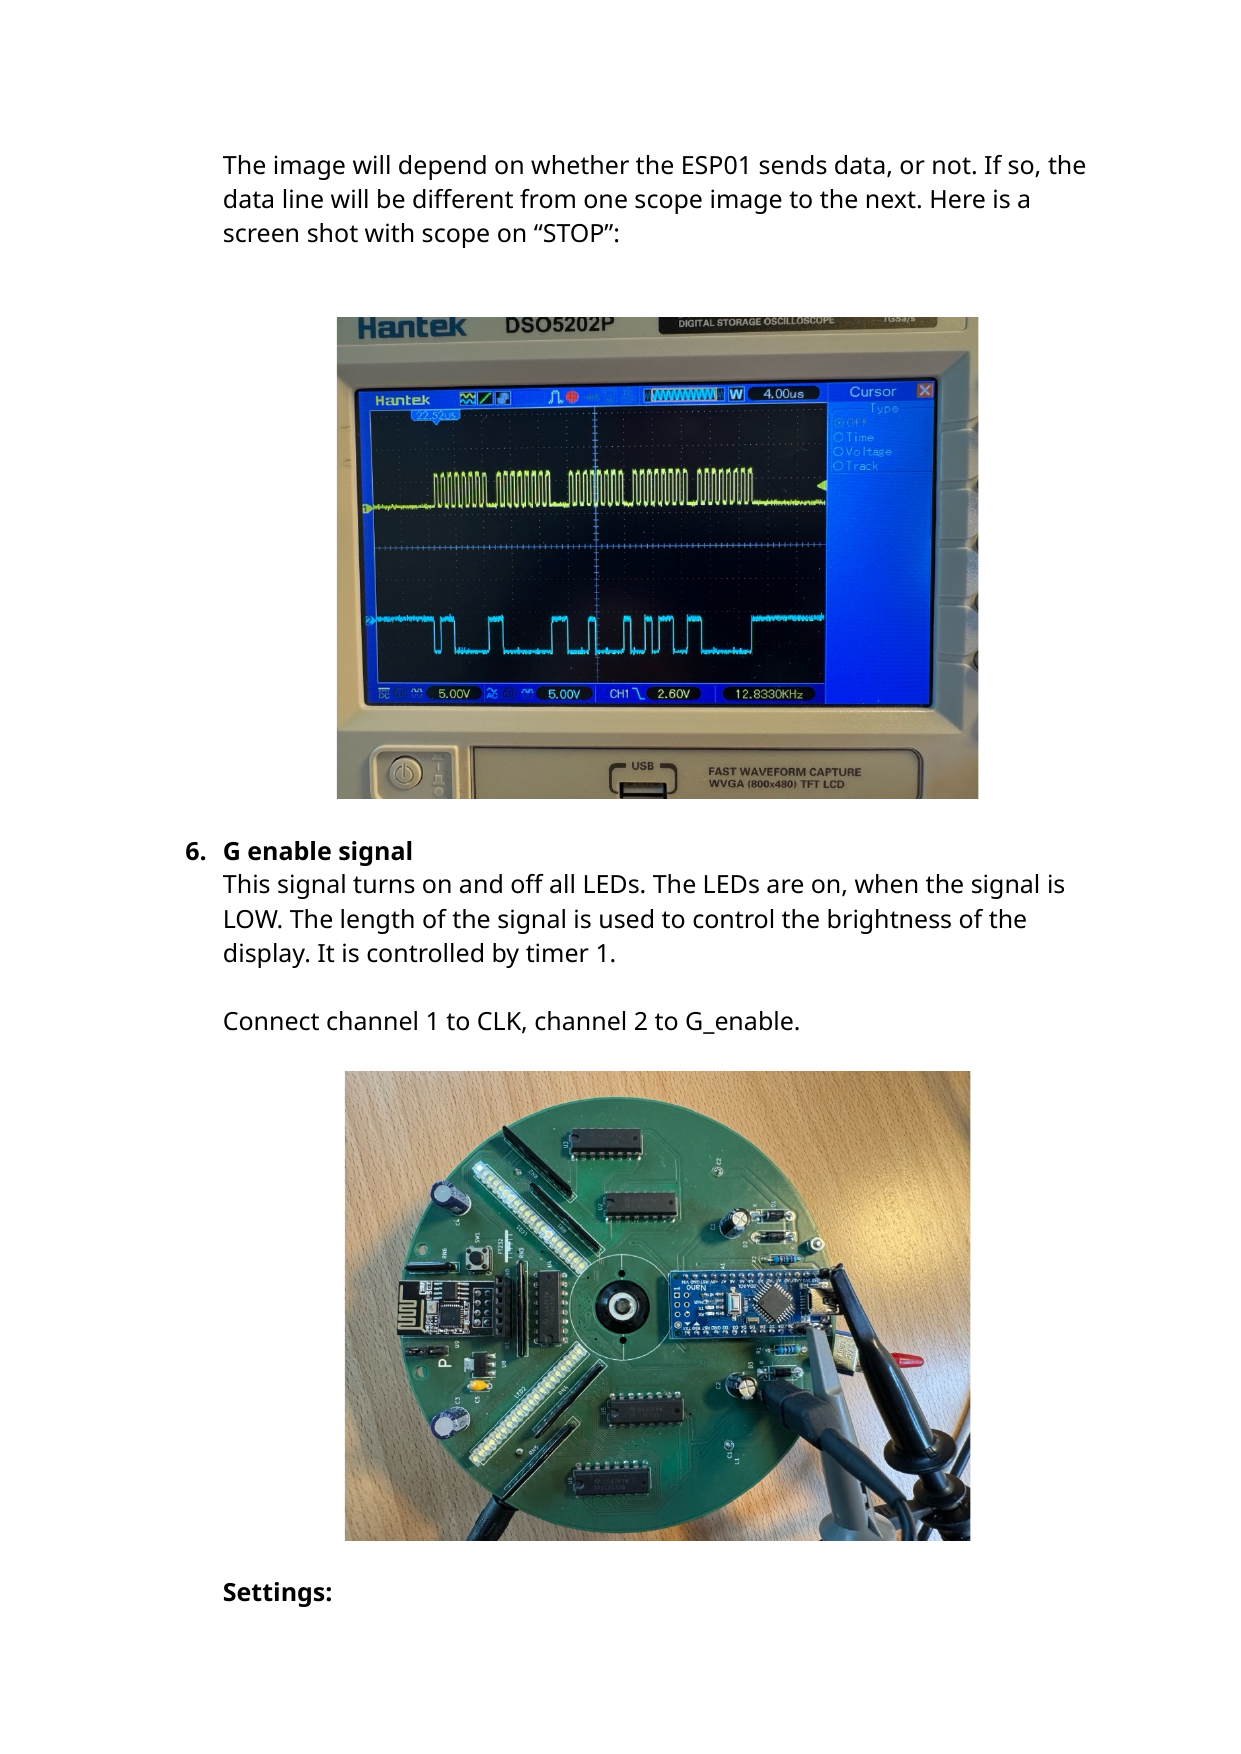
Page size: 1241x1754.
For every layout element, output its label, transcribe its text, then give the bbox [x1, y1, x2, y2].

picture [344, 1071, 971, 1541]
list G enable signal [185, 833, 1093, 867]
list The image will depend on whether the ESP01 sends data, or not. If so, the data line will be different from one scope image to the next. Here is a screen shot with scope on “STOP”: [223, 148, 1093, 250]
picture [336, 317, 979, 799]
list This signal turns on and off all LEDs. The LEDs are on, when the signal is LOW. The length of the signal is used to control the brightness of the display. It is controlled by timer 1. [223, 867, 1093, 969]
list Settings: [223, 1575, 1093, 1609]
list Connect channel 1 to CLK, channel 2 to G_enable. [223, 1003, 1093, 1037]
